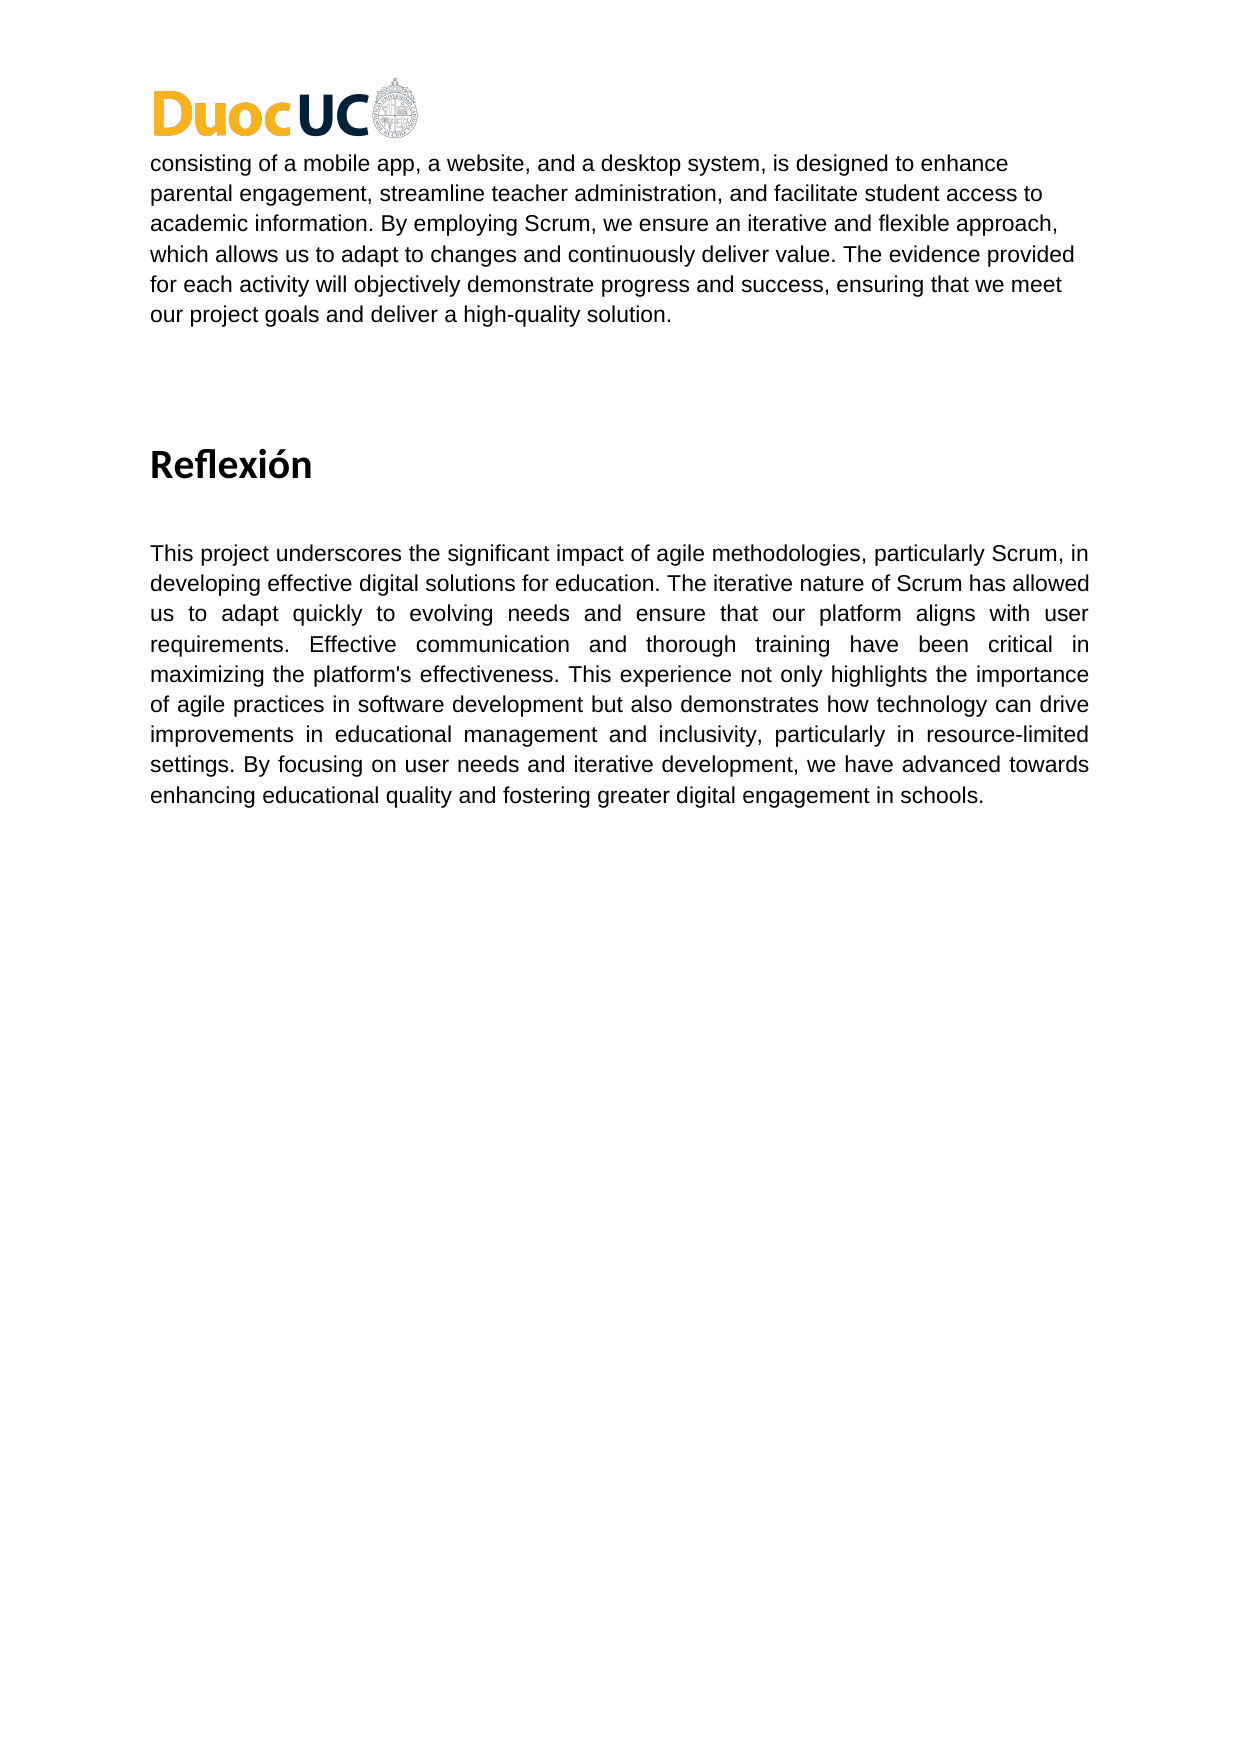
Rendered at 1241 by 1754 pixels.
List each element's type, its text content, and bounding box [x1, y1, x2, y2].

picture [150, 75, 420, 142]
subtitle Reflexión [150, 438, 1090, 489]
text This project underscores the significant impact of agile methodologies, particularly Scrum, in developing effective digital solutions for education. The iterative nature of Scrum has allowed us to adapt quickly to evolving needs and ensure that our platform aligns with user requirements. Effective communication and thorough training have been critical in maximizing the platform's effectiveness. This experience not only highlights the importance of agile practices in software development but also demonstrates how technology can drive improvements in educational management and inclusivity, particularly in resource-limited settings. By focusing on user needs and iterative development, we have advanced towards enhancing educational quality and fostering greater digital engagement in schools. [150, 540, 1090, 808]
